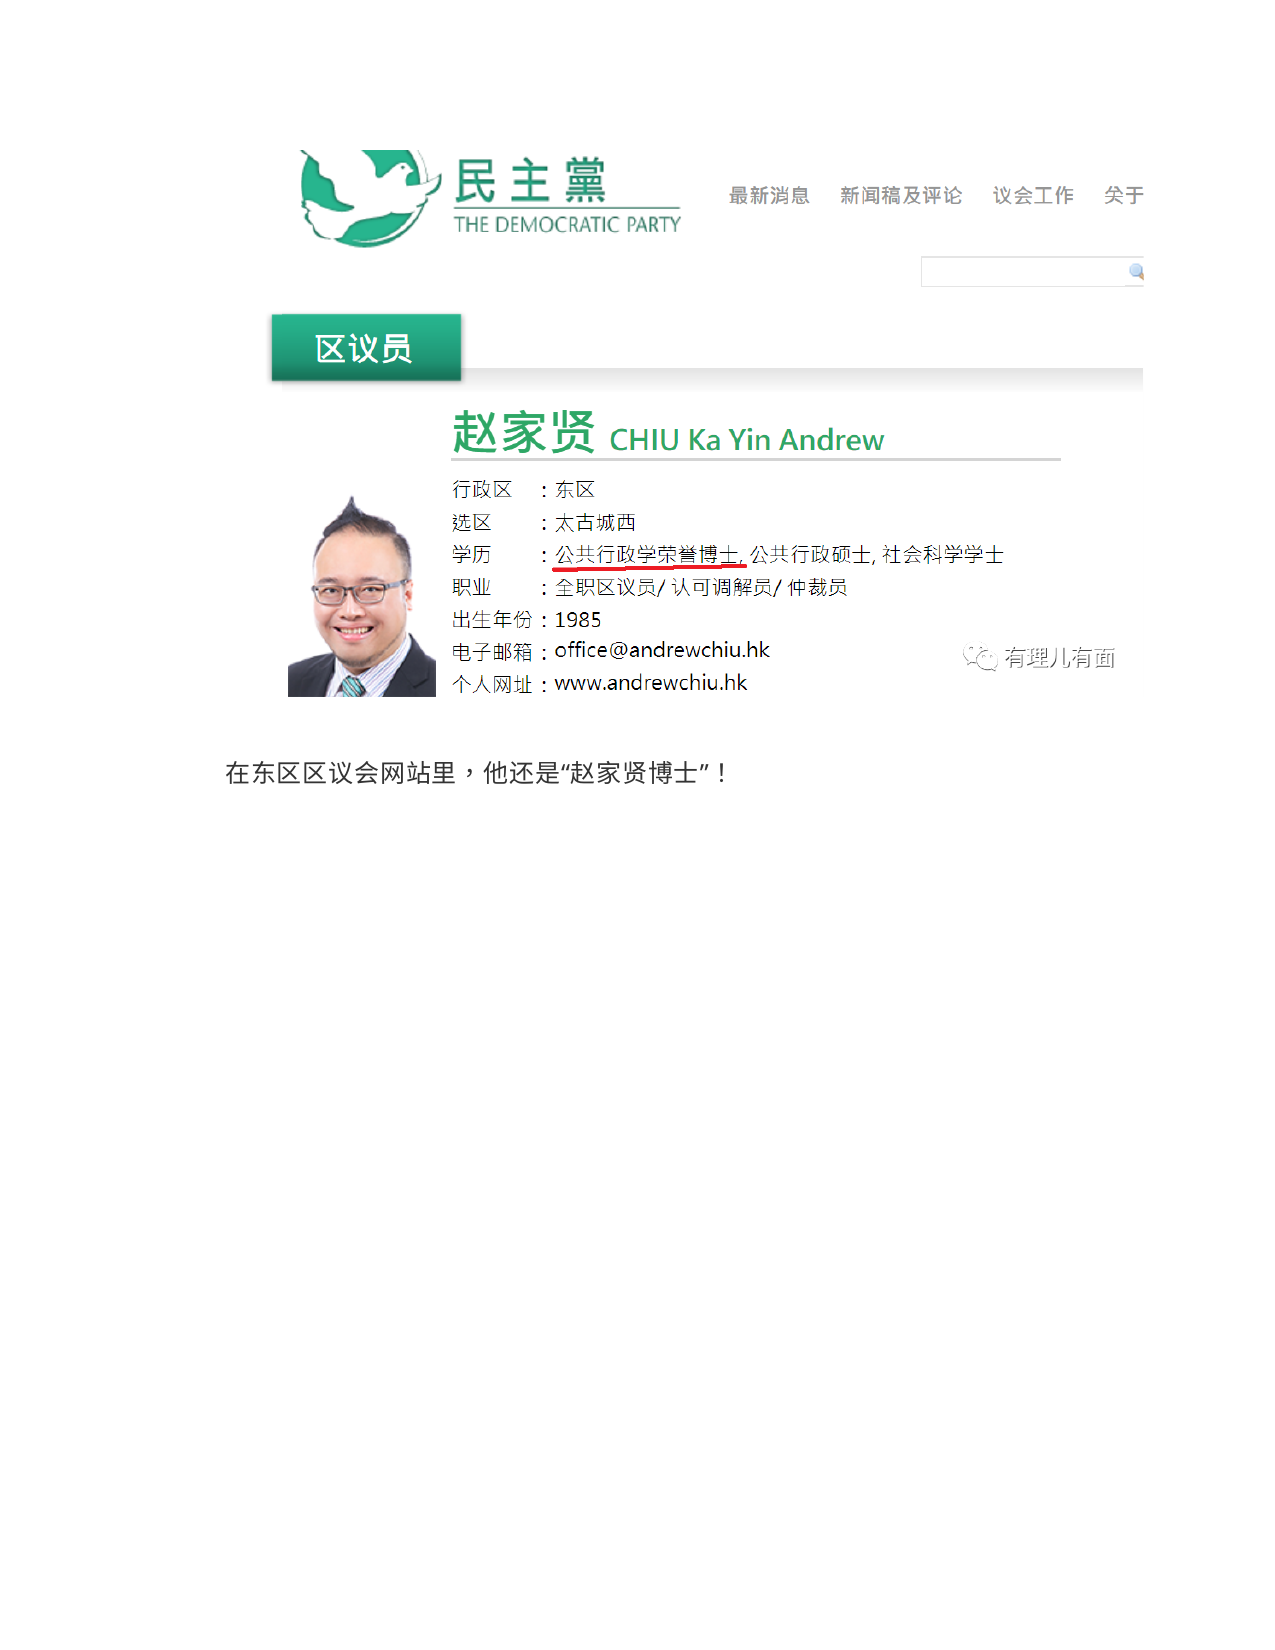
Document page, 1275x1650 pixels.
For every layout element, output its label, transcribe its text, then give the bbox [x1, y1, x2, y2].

text 在东区区议会网站里，他还是“赵家贤博士”！ [225, 743, 1050, 790]
picture [243, 150, 1144, 697]
